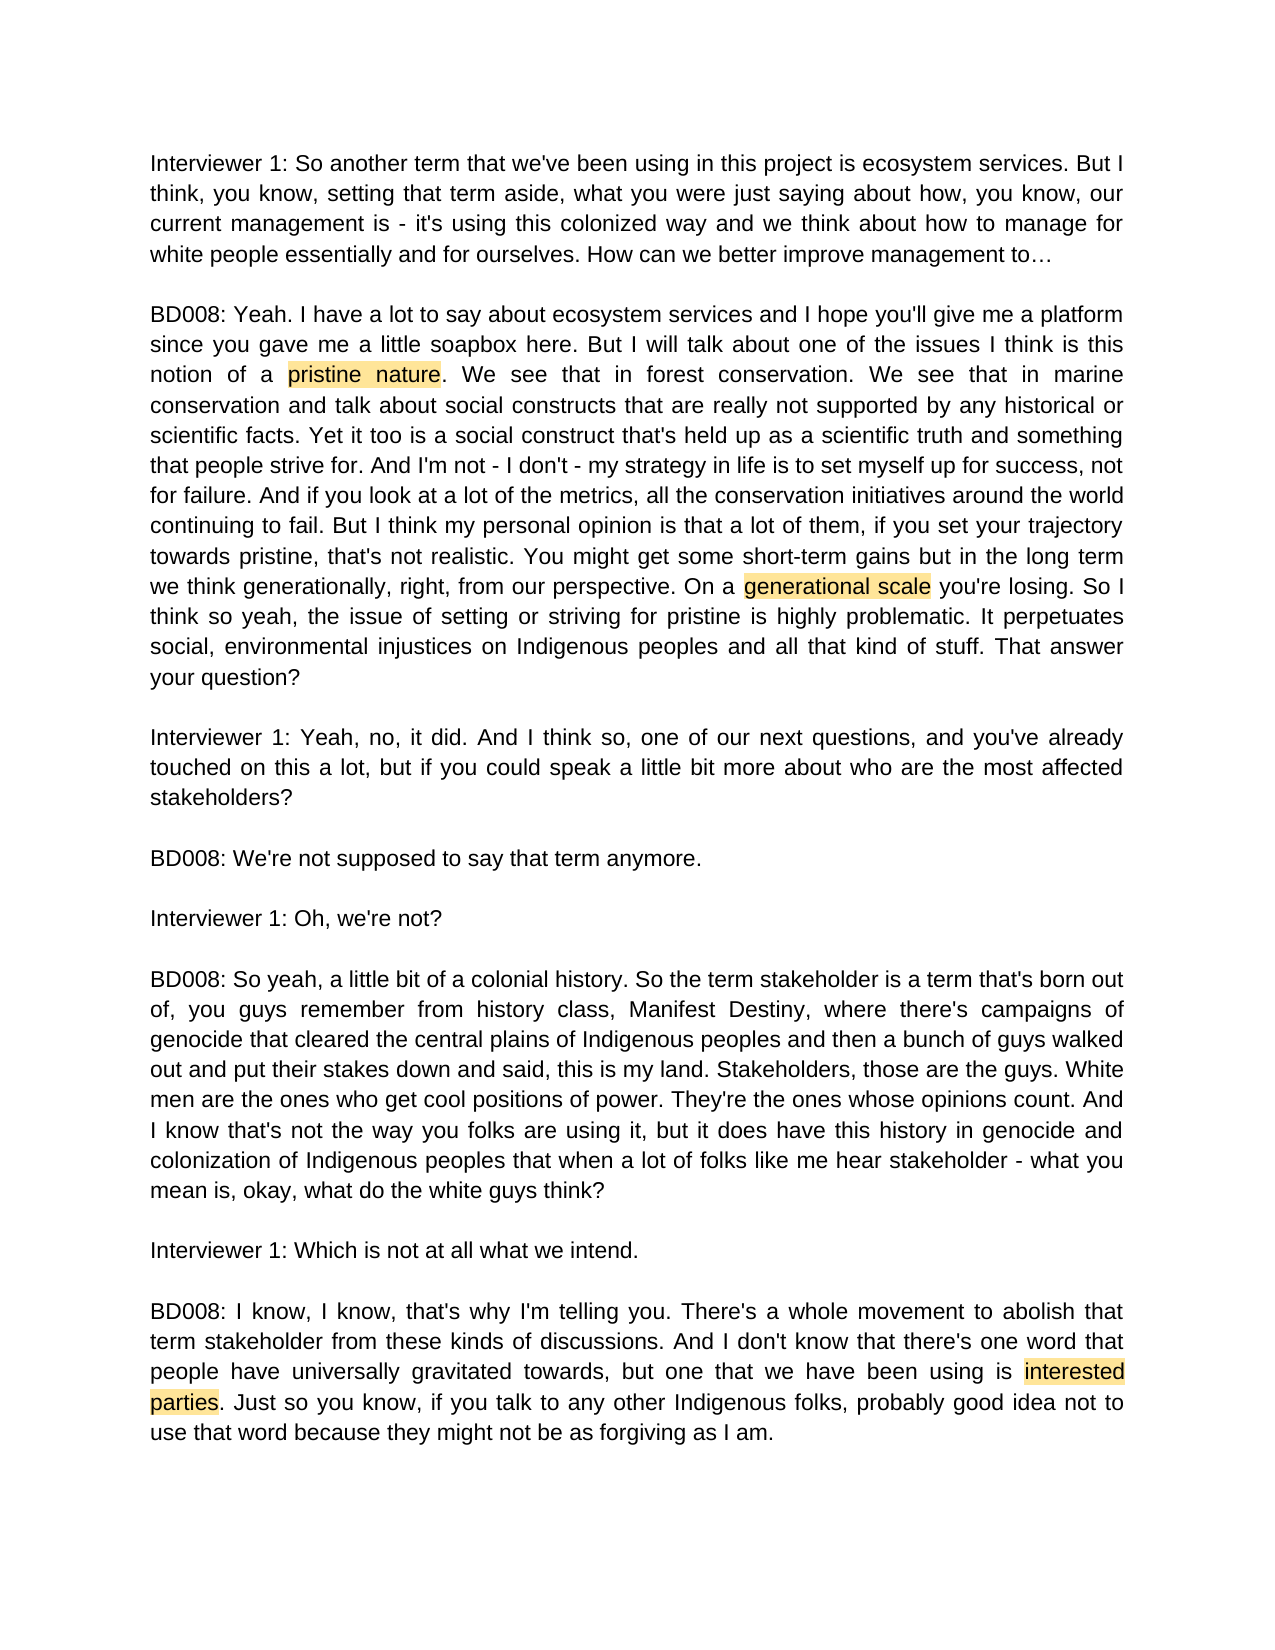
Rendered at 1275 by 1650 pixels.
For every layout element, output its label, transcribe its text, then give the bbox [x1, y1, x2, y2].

text Interviewer 1: Which is not at all what we intend. [150, 1237, 1125, 1264]
text Interviewer 1: Oh, we're not? [150, 905, 1125, 932]
text BD008: We're not supposed to say that term anymore. [150, 845, 1125, 871]
text BD008: Yeah. I have a lot to say about ecosystem services and I hope you'll give me a platform since you gave me a little soapbox here. But I will talk about one of the issues I think is this notion of a pristine nature. We see that in forest conservation. We see that in marine conservation and talk about social constructs that are really not supported by any historical or scientific facts. Yet it too is a social construct that's held up as a scientific truth and something that people strive for. And I'm not - I don't - my strategy in life is to set myself up for success, not for failure. And if you look at a lot of the metrics, all the conservation initiatives around the world continuing to fail. But I think my personal opinion is that a lot of them, if you set your trajectory towards pristine, that's not realistic. You might get some short-term gains but in the long term we think generationally, right, from our perspective. On a generational scale you're losing. So I think so yeah, the issue of setting or striving for pristine is highly problematic. It perpetuates social, environmental injustices on Indigenous peoples and all that kind of stuff. That answer your question? [150, 301, 1125, 690]
text BD008: So yeah, a little bit of a colonial history. So the term stakeholder is a term that's born out of, you guys remember from history class, Manifest Destiny, where there's campaigns of genocide that cleared the central plains of Indigenous peoples and then a bunch of guys walked out and put their stakes down and said, this is my land. Stakeholders, those are the guys. White men are the ones who get cool positions of power. They're the ones whose opinions count. And I know that's not the way you folks are using it, but it does have this history in genocide and colonization of Indigenous peoples that when a lot of folks like me hear stakeholder - what you mean is, okay, what do the white guys think? [150, 966, 1125, 1203]
text BD008: I know, I know, that's why I'm telling you. There's a whole movement to abolish that term stakeholder from these kinds of discussions. And I don't know that there's one word that people have universally gravitated towards, but one that we have been using is interested parties. Just so you know, if you talk to any other Indigenous folks, probably good idea not to use that word because they might not be as forgiving as I am. [150, 1298, 1125, 1445]
text Interviewer 1: So another term that we've been using in this project is ecosystem services. But I think, you know, setting that term aside, what you were just saying about how, you know, our current management is - it's using this colonized way and we think about how to manage for white people essentially and for ourselves. How can we better improve management to… [150, 150, 1125, 267]
text Interviewer 1: Yeah, no, it did. And I think so, one of our next questions, and you've already touched on this a lot, but if you could speak a little bit more about who are the most affected stakeholders? [150, 724, 1125, 811]
